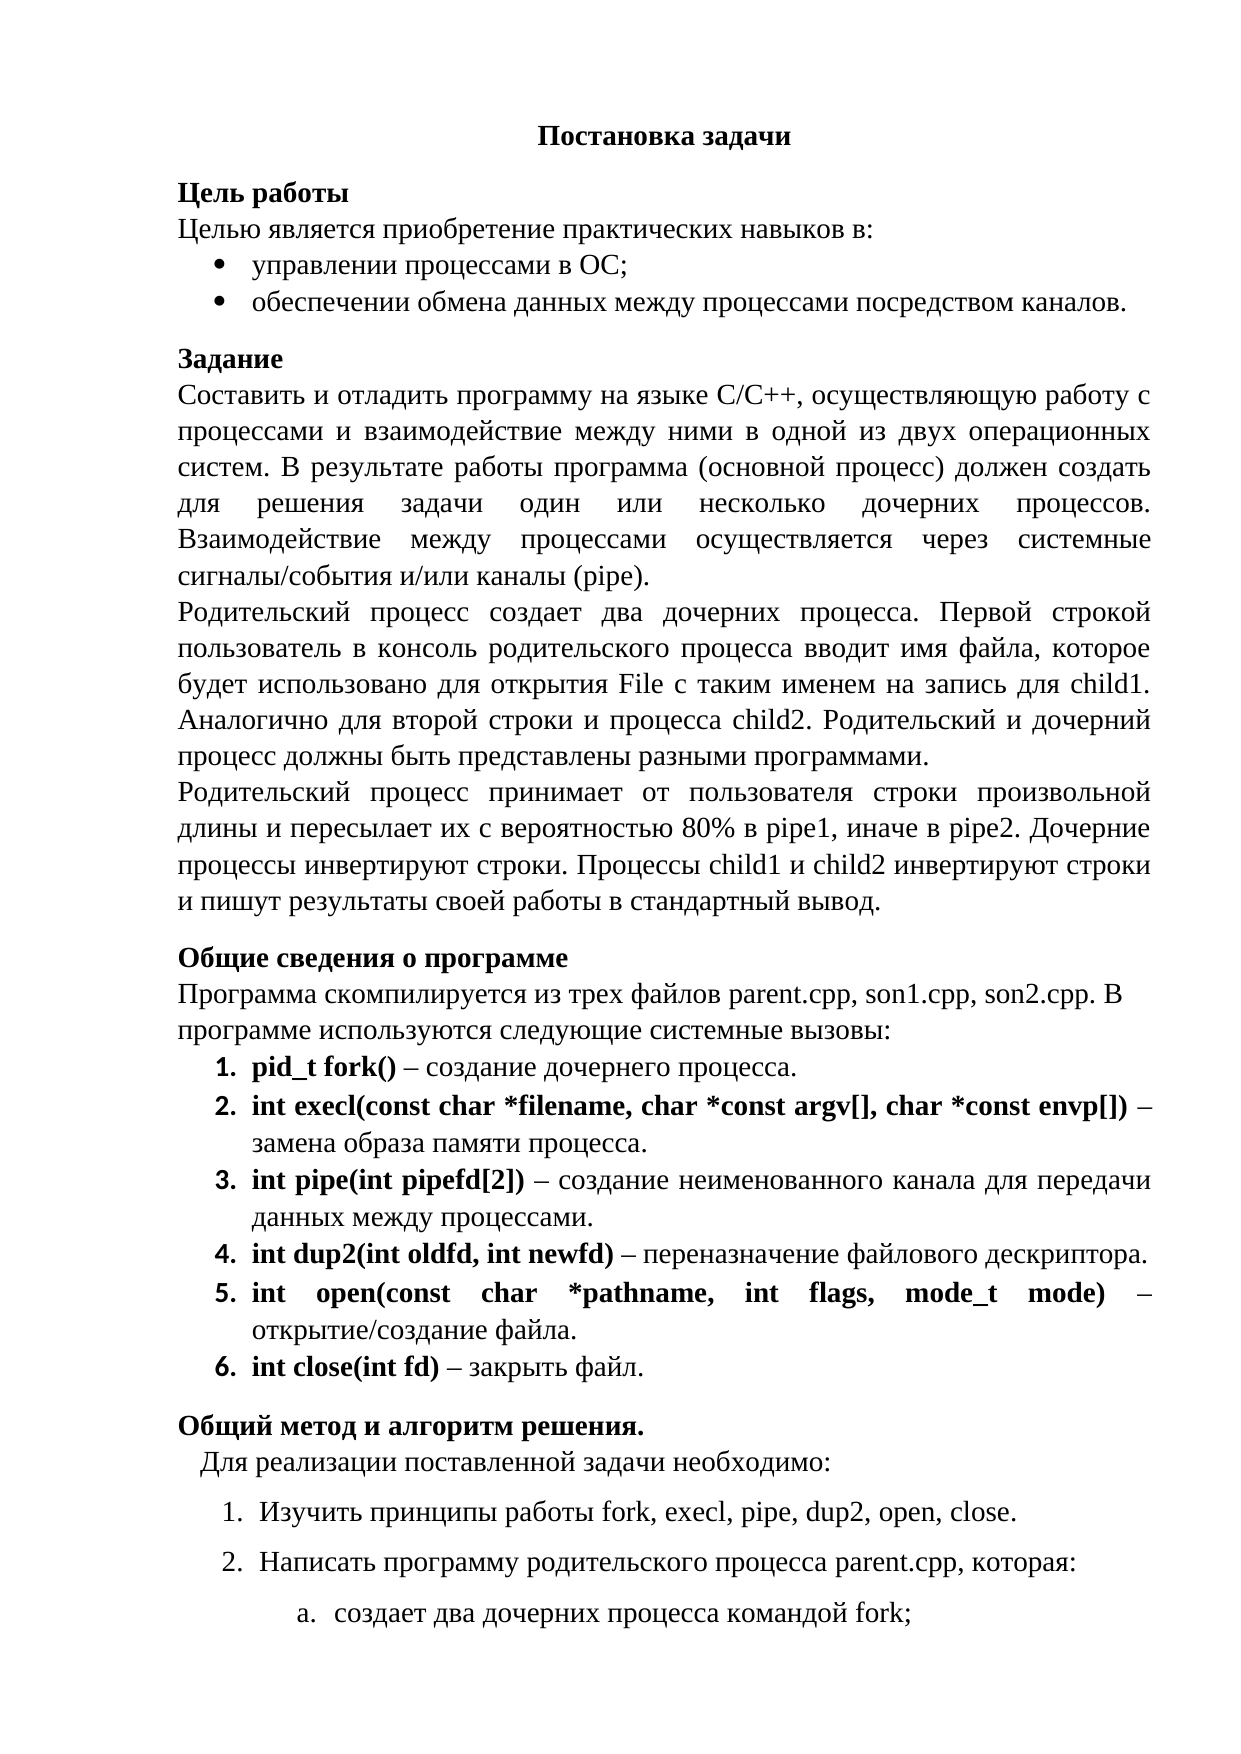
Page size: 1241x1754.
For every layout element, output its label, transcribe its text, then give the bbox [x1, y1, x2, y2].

text Родительский процесс принимает от пользователя строки произвольной длины и пересылает их с вероятностью 80% в pipe1, иначе в pipe2. Дочерние процессы инвертируют строки. Процессы child1 и child2 инвертируют строки и пишут результаты своей работы в стандартный вывод. [177, 774, 1152, 916]
list int close(int fd) – закрыть файл. [214, 1348, 1152, 1384]
text Родительский процесс создает два дочерних процесса. Первой строкой пользователь в консоль родительского процесса вводит имя файла, которое будет использовано для открытия File с таким именем на запись для child1. Аналогично для второй строки и процесса child2. Родительский и дочерний процесс должны быть представлены разными программами. [177, 594, 1152, 772]
list создает два дочерних процесса командой fork; [296, 1595, 1152, 1628]
subtitle Цель работы [177, 175, 1152, 209]
list int open(const char *pathname, int flags, mode_t mode) – открытие/создание файла. [214, 1274, 1152, 1346]
subtitle Общие сведения о программе [177, 940, 1152, 973]
list pid_t fork() – создание дочернего процесса. [214, 1048, 1152, 1084]
list Написать программу родительского процесса parent.cpp, которая: [221, 1544, 1152, 1578]
subtitle Общий метод и алгоритм решения. [177, 1408, 1152, 1441]
text Составить и отладить программу на языке С/C++, осуществляющую работу с процессами и взаимодействие между ними в одной из двух операционных систем. В результате работы программа (основной процесс) должен создать для решения задачи один или несколько дочерних процессов. Взаимодействие между процессами осуществляется через системные сигналы/события и/или каналы (pipe). [177, 377, 1152, 591]
text Программа скомпилируется из трех файлов parent.cpp, son1.cpp, son2.cpp. В программе используются следующие системные вызовы: [177, 976, 1152, 1046]
subtitle Задание [177, 341, 1152, 374]
text Для реализации поставленной задачи необходимо: [88, 1444, 1152, 1477]
list int pipe(int pipefd[2]) – создание неименованного канала для передачи данных между процессами. [214, 1161, 1152, 1233]
list int dup2(int oldfd, int newfd) – переназначение файлового дескриптора. [214, 1236, 1152, 1271]
list управлении процессами в ОС; [214, 247, 1152, 281]
text Постановка задачи [177, 118, 1152, 152]
list обеспечении обмена данных между процессами посредством каналов. [214, 284, 1152, 317]
list Изучить принципы работы fork, execl, pipe, dup2, open, close. [221, 1494, 1152, 1528]
text Целью является приобретение практических навыков в: [177, 211, 1152, 245]
list int execl(const char *filename, char *const argv[], char *const envp[]) – замена образа памяти процесса. [214, 1087, 1152, 1158]
